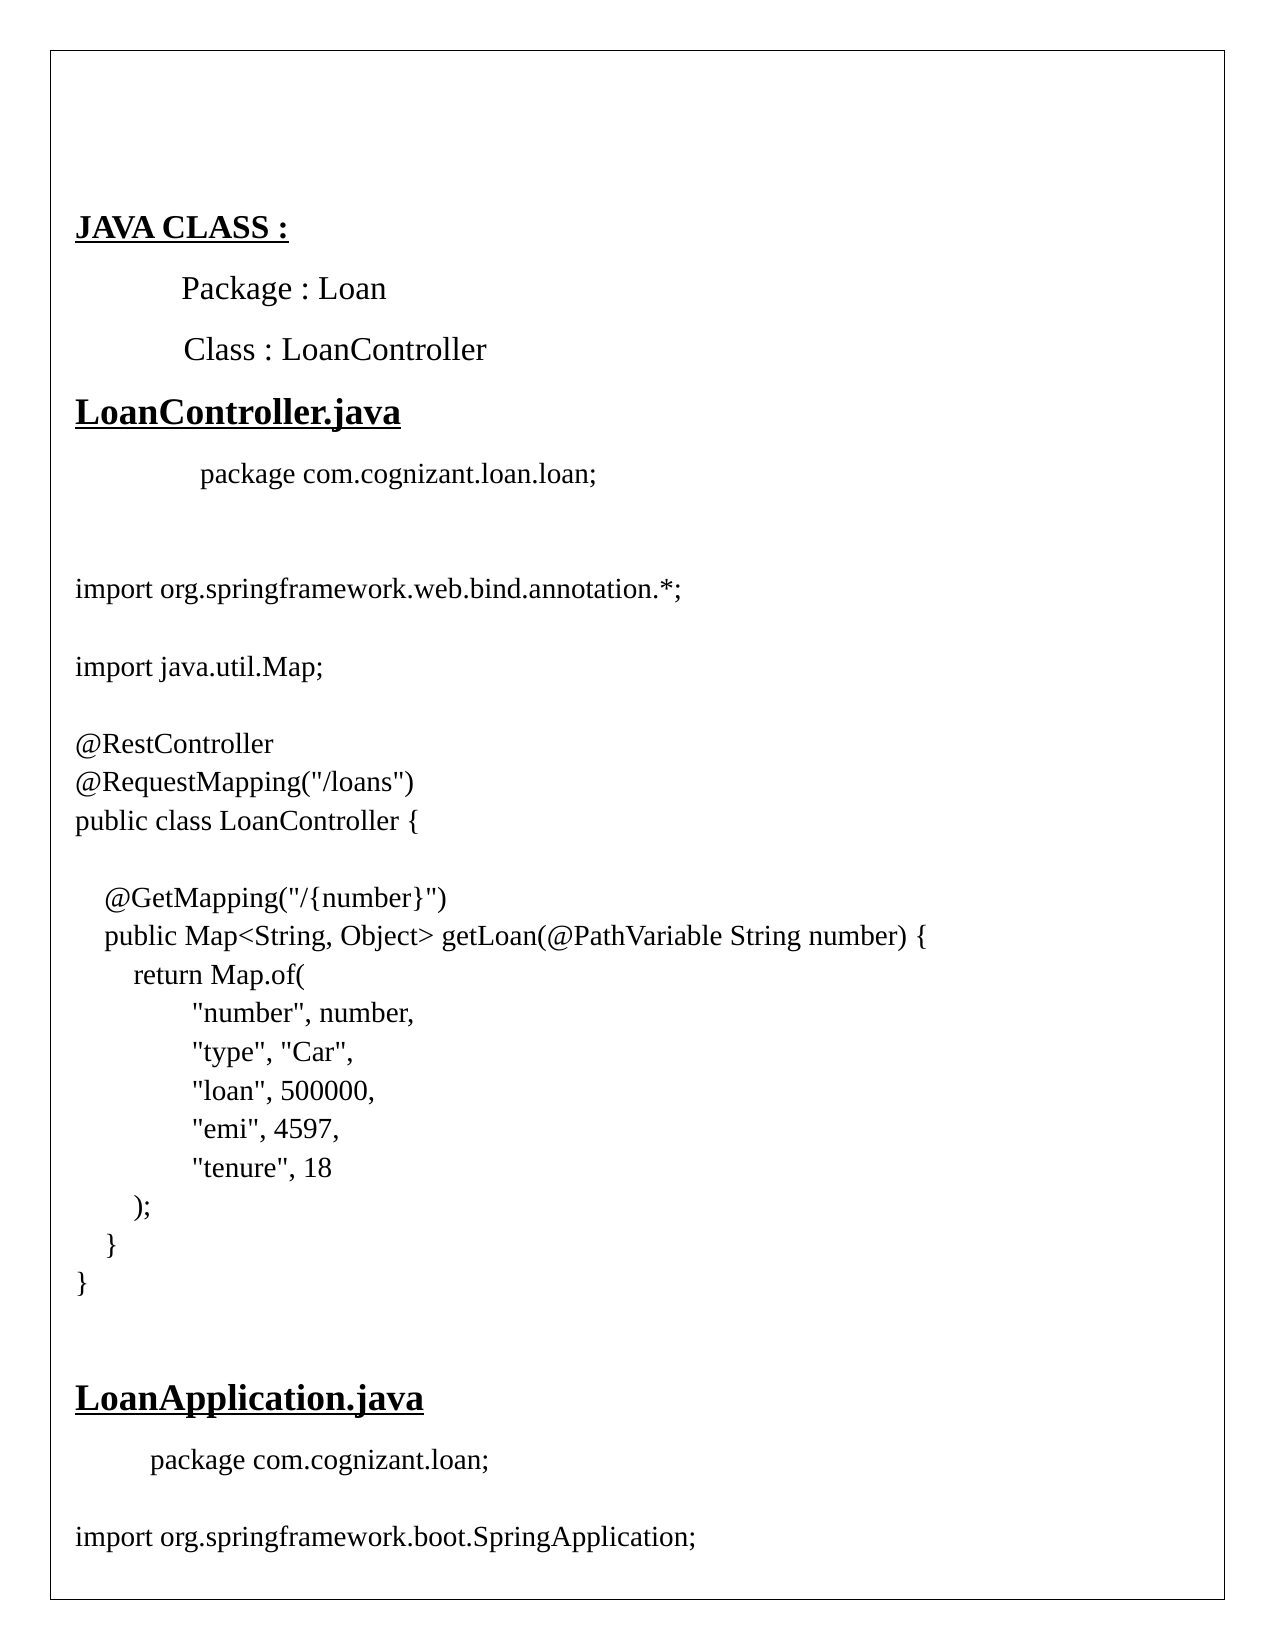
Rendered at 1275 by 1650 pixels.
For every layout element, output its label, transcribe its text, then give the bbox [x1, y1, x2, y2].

text package com.cognizant.loan.loan; import org.springframework.web.bind.annotation.*; import java.util.Map; @RestController @RequestMapping("/loans") public class LoanController { @GetMapping("/{number}") public Map<String, Object> getLoan(@PathVariable String number) { return Map.of( "number", number, "type", "Car", "loan", 500000, "emi", 4597, "tenure", 18 ); } } [75, 456, 1200, 1299]
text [75, 1442, 1200, 1553]
text JAVA CLASS : [75, 207, 1200, 246]
text Package : Loan [75, 268, 1200, 307]
text LoanController.java [75, 390, 1200, 433]
text Class : LoanController [75, 329, 1200, 367]
text LoanApplication.java [75, 1376, 1200, 1419]
